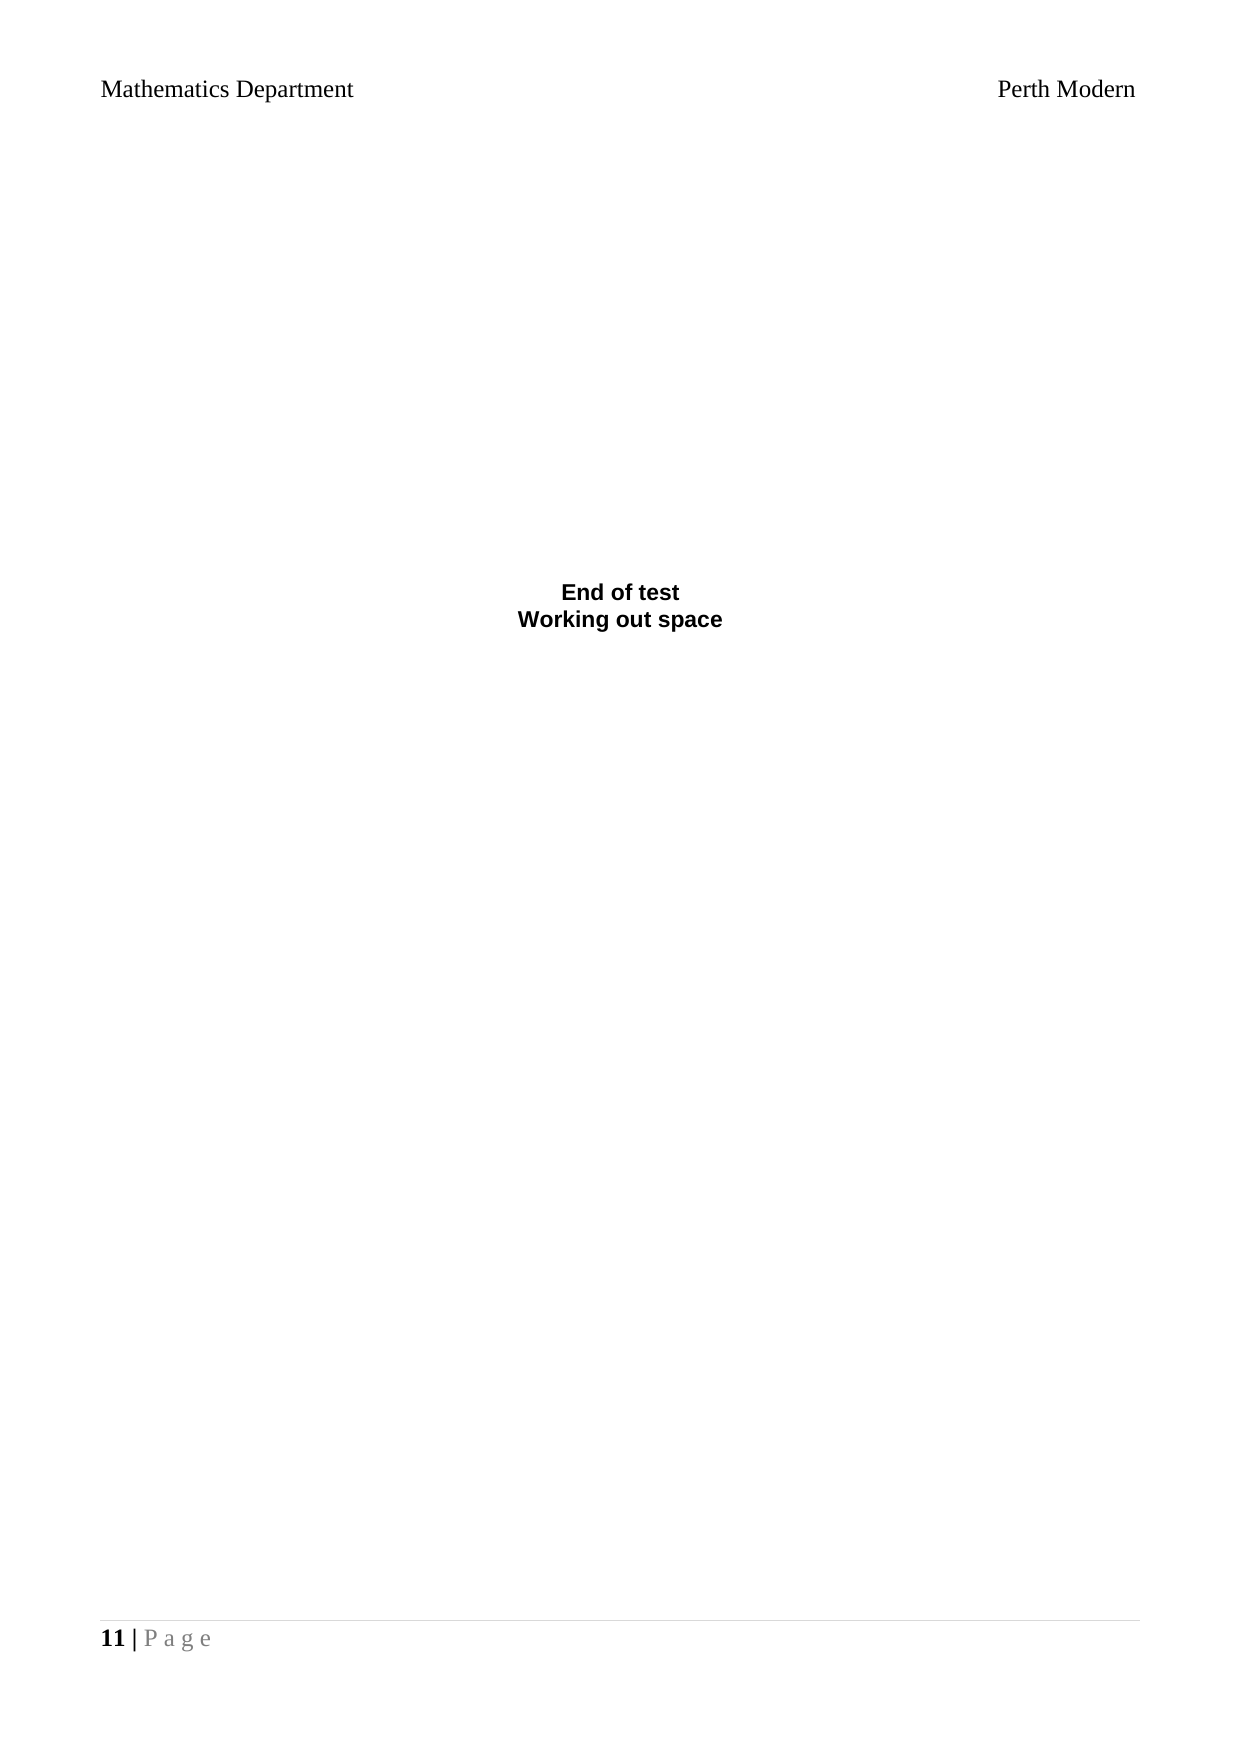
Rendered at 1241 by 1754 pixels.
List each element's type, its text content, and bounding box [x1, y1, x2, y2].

text End of test [100, 579, 1140, 606]
text Working out space [100, 606, 1140, 632]
